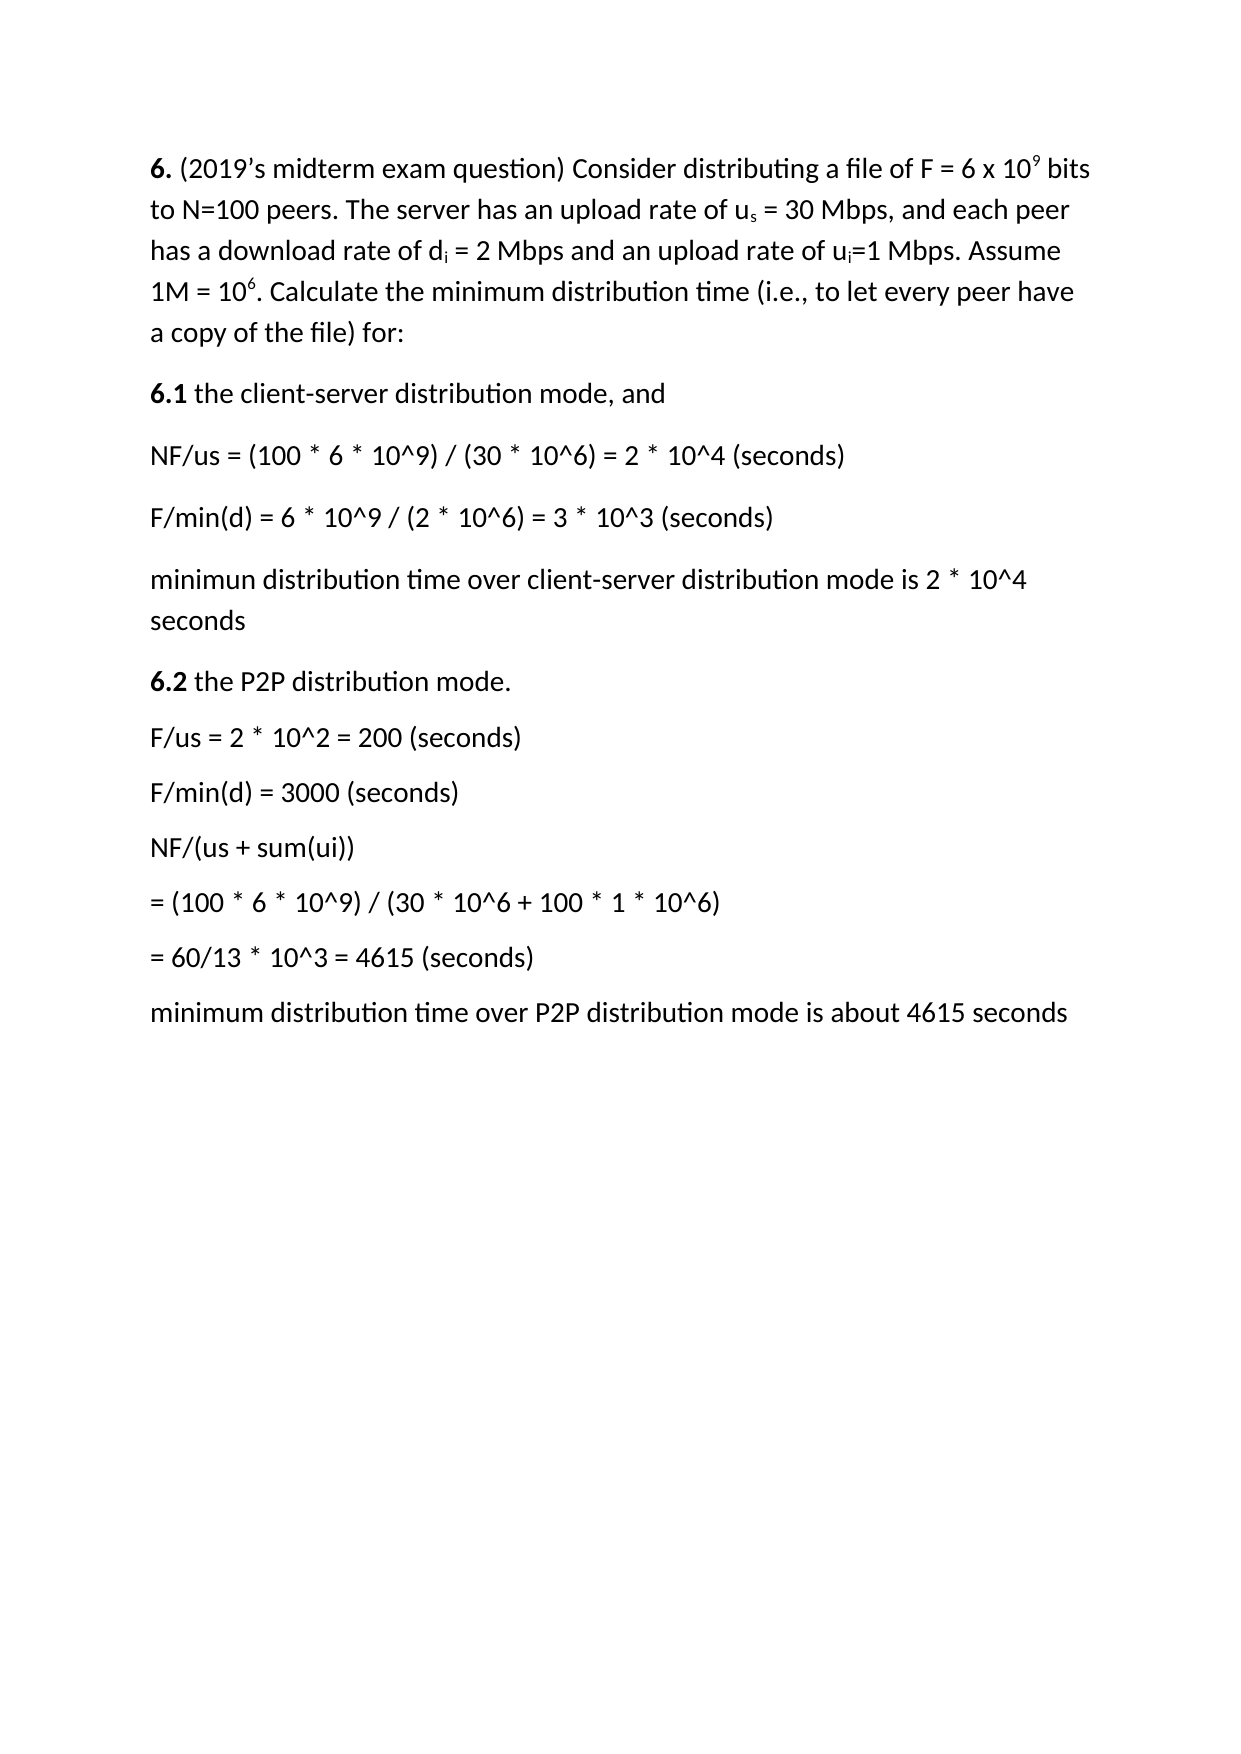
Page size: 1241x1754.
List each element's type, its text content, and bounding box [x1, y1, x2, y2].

text minimum distribution time over P2P distribution mode is about 4615 seconds [150, 994, 1090, 1030]
text F/us = 2 * 10^2 = 200 (seconds) [150, 719, 1090, 754]
text 6. (2019’s midterm exam question) Consider distributing a file of F = 6 x 109 bits to N=100 peers. The server has an upload rate of us = 30 Mbps, and each peer has a download rate of di = 2 Mbps and an upload rate of ui=1 Mbps. Assume 1M = 106. Calculate the minimum distribution time (i.e., to let every peer have a copy of the file) for: [150, 150, 1090, 349]
text 6.1 the client-server distribution mode, and [150, 376, 1090, 411]
text F/min(d) = 6 * 10^9 / (2 * 10^6) = 3 * 10^3 (seconds) [150, 499, 1090, 535]
text minimun distribution time over client-server distribution mode is 2 * 10^4 seconds [150, 561, 1090, 637]
text = 60/13 * 10^3 = 4615 (seconds) [150, 939, 1090, 975]
text F/min(d) = 3000 (seconds) [150, 774, 1090, 809]
text 6.2 the P2P distribution mode. [150, 663, 1090, 699]
text NF/(us + sum(ui)) [150, 829, 1090, 864]
text = (100 * 6 * 10^9) / (30 * 10^6 + 100 * 1 * 10^6) [150, 884, 1090, 919]
text NF/us = (100 * 6 * 10^9) / (30 * 10^6) = 2 * 10^4 (seconds) [150, 437, 1090, 473]
